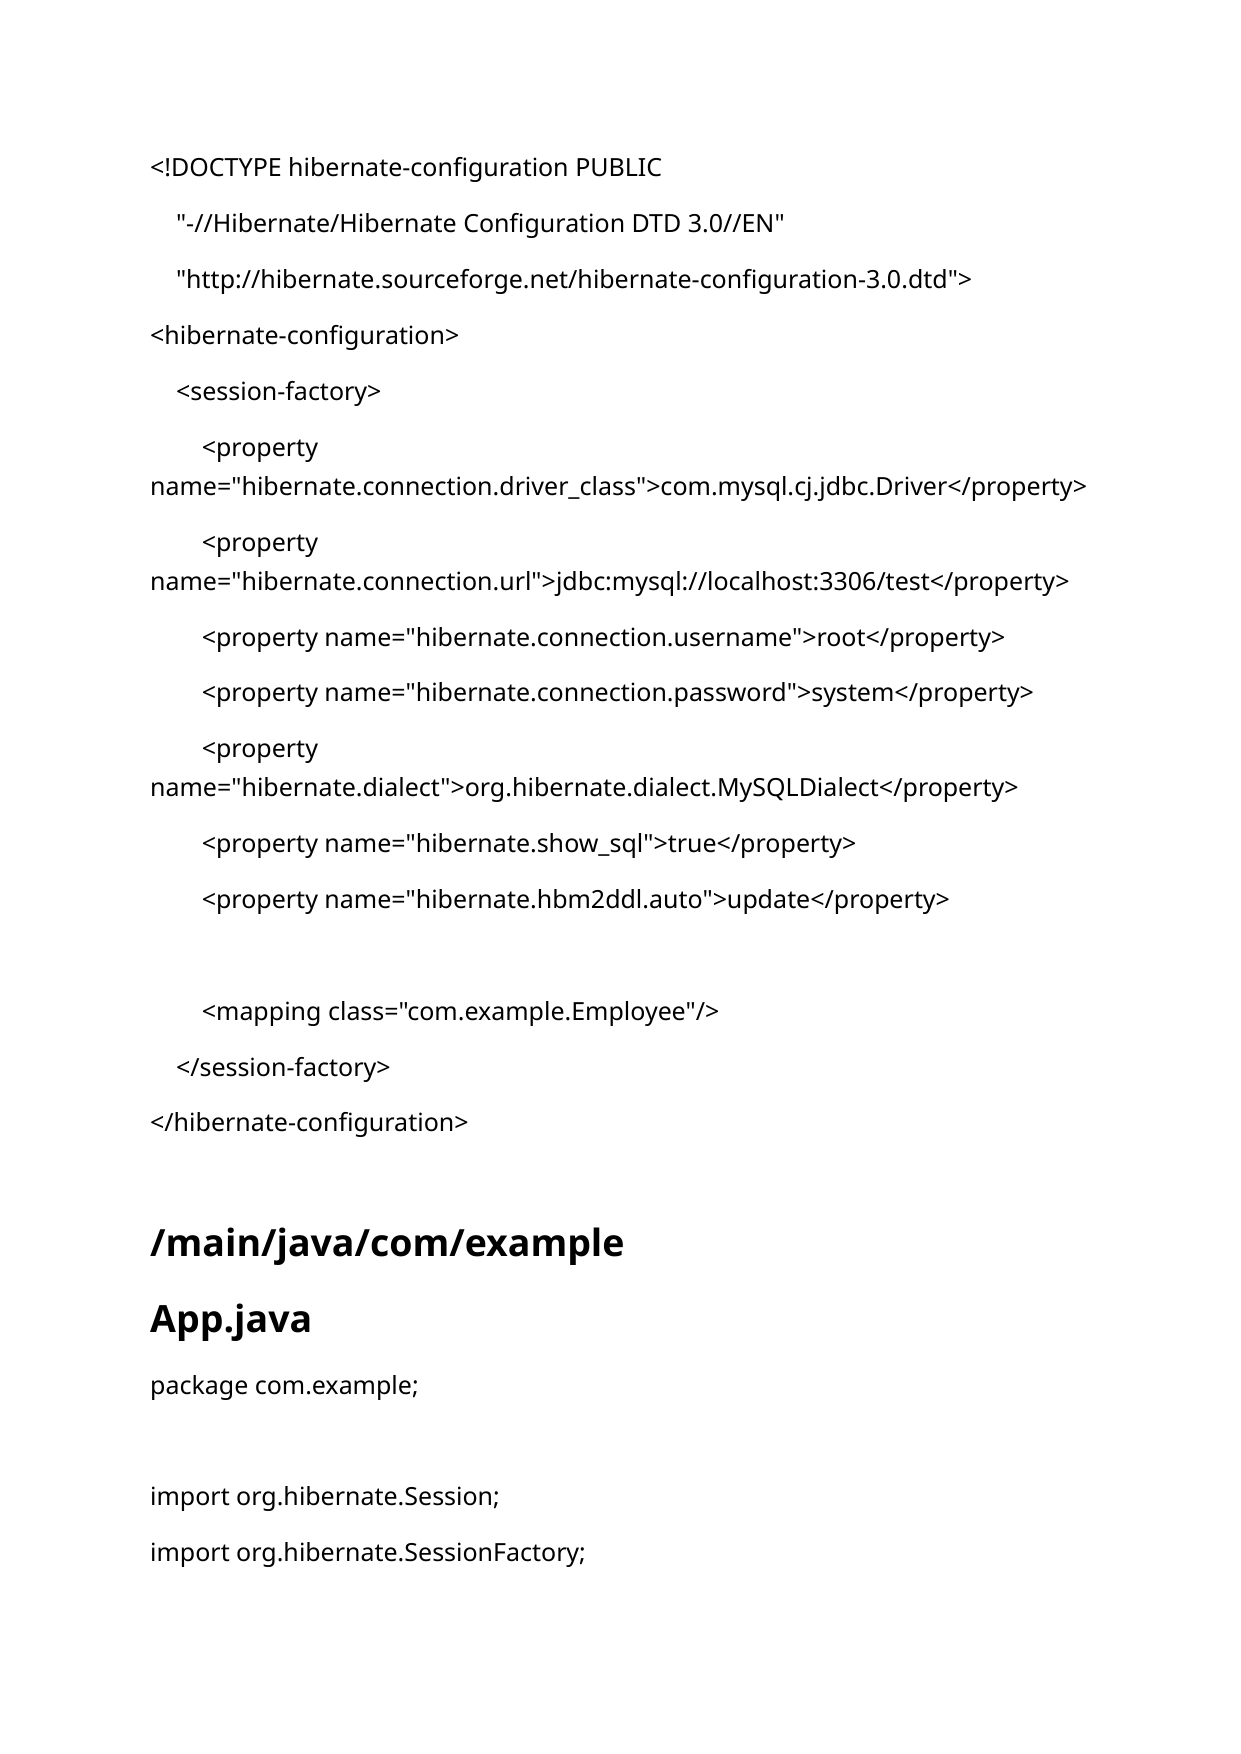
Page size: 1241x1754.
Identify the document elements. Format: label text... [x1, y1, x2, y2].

text <property name="hibernate.hbm2ddl.auto">update</property> [150, 882, 1090, 916]
text <property name="hibernate.connection.username">root</property> [150, 619, 1090, 653]
text <mapping class="com.example.Employee"/> [150, 993, 1090, 1027]
text </session-factory> [150, 1049, 1090, 1083]
text package com.example; [150, 1367, 1090, 1401]
text <!DOCTYPE hibernate-configuration PUBLIC [150, 150, 1090, 184]
text App.java [150, 1292, 1090, 1343]
text /main/java/com/example [150, 1217, 1090, 1268]
text <session-factory> [150, 373, 1090, 407]
text <property name="hibernate.connection.driver_class">com.mysql.cj.jdbc.Driver</property> [150, 429, 1090, 502]
text <hibernate-configuration> [150, 317, 1090, 352]
text <property name="hibernate.show_sql">true</property> [150, 826, 1090, 860]
text <property name="hibernate.dialect">org.hibernate.dialect.MySQLDialect</property> [150, 731, 1090, 804]
text <property name="hibernate.connection.password">system</property> [150, 675, 1090, 709]
text <property name="hibernate.connection.url">jdbc:mysql://localhost:3306/test</property> [150, 524, 1090, 597]
text import org.hibernate.Session; [150, 1479, 1090, 1513]
text "-//Hibernate/Hibernate Configuration DTD 3.0//EN" [150, 206, 1090, 240]
text </hibernate-configuration> [150, 1105, 1090, 1139]
text import org.hibernate.SessionFactory; [150, 1535, 1090, 1569]
text "http://hibernate.sourceforge.net/hibernate-configuration-3.0.dtd"> [150, 262, 1090, 296]
